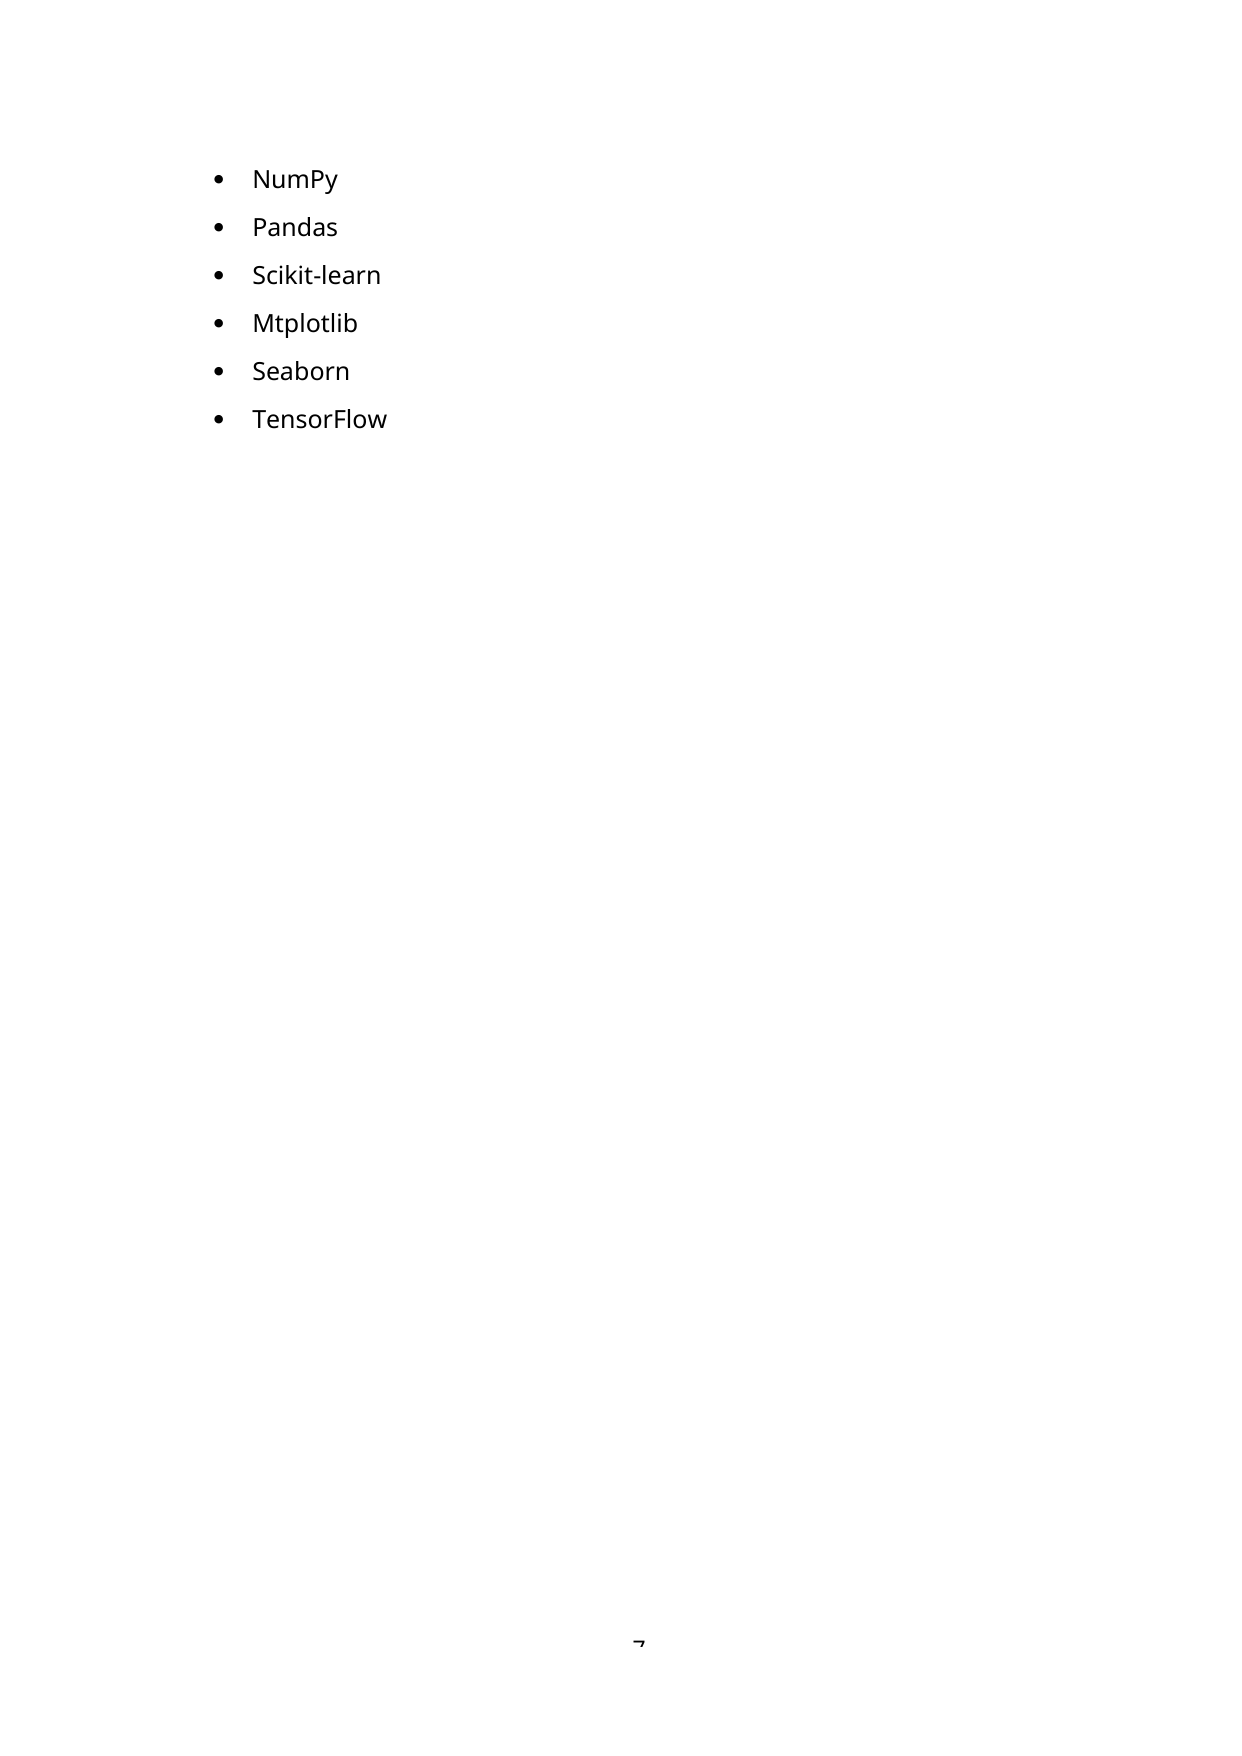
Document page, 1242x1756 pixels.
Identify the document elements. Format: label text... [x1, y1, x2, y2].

list NumPy [214, 162, 1108, 196]
list TensorFlow [214, 402, 1108, 436]
list Seaborn [214, 354, 1108, 388]
list Mtplotlib [214, 306, 1108, 340]
list Pandas [214, 210, 1108, 244]
list Scikit-learn [214, 258, 1108, 292]
